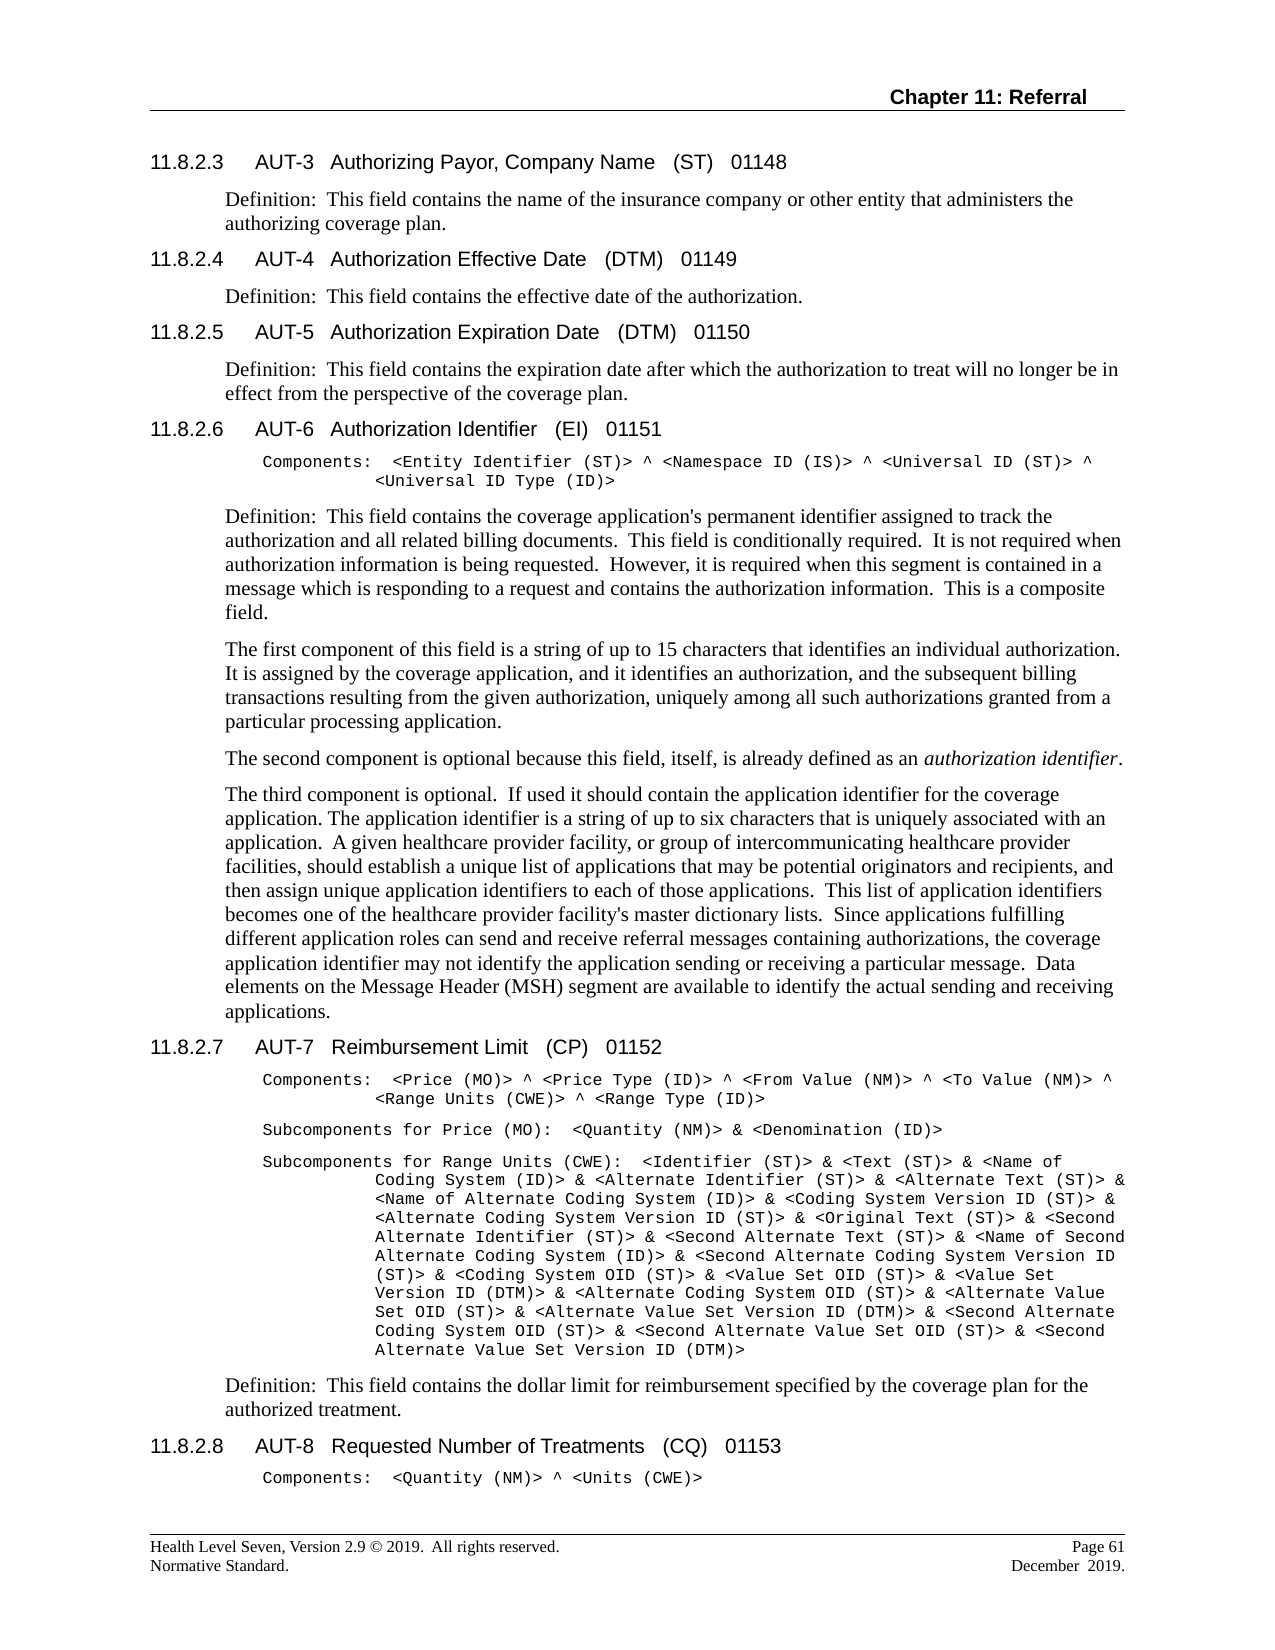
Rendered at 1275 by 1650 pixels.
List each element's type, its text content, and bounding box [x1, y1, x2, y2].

subtitle AUT-3 Authorizing Payor, Company Name (ST) 01148 [150, 150, 1125, 174]
text Definition: This field contains the name of the insurance company or other entity that administers the authorizing coverage plan. [225, 186, 1125, 234]
subtitle AUT-4 Authorization Effective Date (DTM) 01149 [150, 247, 1125, 271]
subtitle AUT-8 Requested Number of Treatments (CQ) 01153 [150, 1434, 1125, 1458]
subtitle AUT-7 Reimbursement Limit (CP) 01152 [150, 1035, 1125, 1059]
text Components: <Quantity (NM)> ^ <Units (CWE)> [262, 1470, 1125, 1489]
text Subcomponents for Range Units (CWE): <Identifier (ST)> & <Text (ST)> & <Name of Coding System (ID)> & <Alternate Identifier (ST)> & <Alternate Text (ST)> & <Name of Alternate Coding System (ID)> & <Coding System Version ID (ST)> & <Alternate Coding System Version ID (ST)> & <Original Text (ST)> & <Second Alternate Identifier (ST)> & <Second Alternate Text (ST)> & <Name of Second Alternate Coding System (ID)> & <Second Alternate Coding System Version ID (ST)> & <Coding System OID (ST)> & <Value Set OID (ST)> & <Value Set Version ID (DTM)> & <Alternate Coding System OID (ST)> & <Alternate Value Set OID (ST)> & <Alternate Value Set Version ID (DTM)> & <Second Alternate Coding System OID (ST)> & <Second Alternate Value Set OID (ST)> & <Second Alternate Value Set Version ID (DTM)> [262, 1153, 1125, 1361]
text Definition: This field contains the coverage application's permanent identifier assigned to track the authorization and all related billing documents. This field is conditionally required. It is not required when authorization information is being requested. However, it is required when this segment is contained in a message which is responding to a request and contains the authorization information. This is a composite field. [225, 504, 1125, 624]
text The second component is optional because this field, itself, is already defined as an authorization identifier. [225, 745, 1125, 769]
subtitle AUT-5 Authorization Expiration Date (DTM) 01150 [150, 320, 1125, 344]
text Definition: This field contains the effective date of the authorization. [225, 283, 1125, 308]
text The third component is optional. If used it should contain the application identifier for the coverage application. The application identifier is a string of up to six characters that is uniquely associated with an application. A given healthcare provider facility, or group of intercommunicating healthcare provider facilities, should establish a unique list of applications that may be potential originators and recipients, and then assign unique application identifiers to each of those applications. This list of application identifiers becomes one of the healthcare provider facility's master dictionary lists. Since applications fulfilling different application roles can send and receive referral messages containing authorizations, the coverage application identifier may not identify the application sending or receiving a particular message. Data elements on the Message Header (MSH) segment are available to identify the actual sending and receiving applications. [225, 782, 1125, 1023]
subtitle AUT-6 Authorization Identifier (EI) 01151 [150, 417, 1125, 441]
text Definition: This field contains the dollar limit for reimbursement specified by the coverage plan for the authorized treatment. [225, 1373, 1125, 1421]
text The first component of this field is a string of up to 15 characters that identifies an individual authorization. It is assigned by the coverage application, and it identifies an authorization, and the subsequent billing transactions resulting from the given authorization, uniquely among all such authorizations granted from a particular processing application. [225, 637, 1125, 733]
text Definition: This field contains the expiration date after which the authorization to treat will no longer be in effect from the perspective of the coverage plan. [225, 357, 1125, 405]
text Components: <Price (MO)> ^ <Price Type (ID)> ^ <From Value (NM)> ^ <To Value (NM)> ^ <Range Units (CWE)> ^ <Range Type (ID)> [262, 1072, 1125, 1109]
text Subcomponents for Price (MO): <Quantity (NM)> & <Denomination (ID)> [262, 1122, 1125, 1141]
text Components: <Entity Identifier (ST)> ^ <Namespace ID (IS)> ^ <Universal ID (ST)> ^ <Universal ID Type (ID)> [262, 454, 1125, 491]
